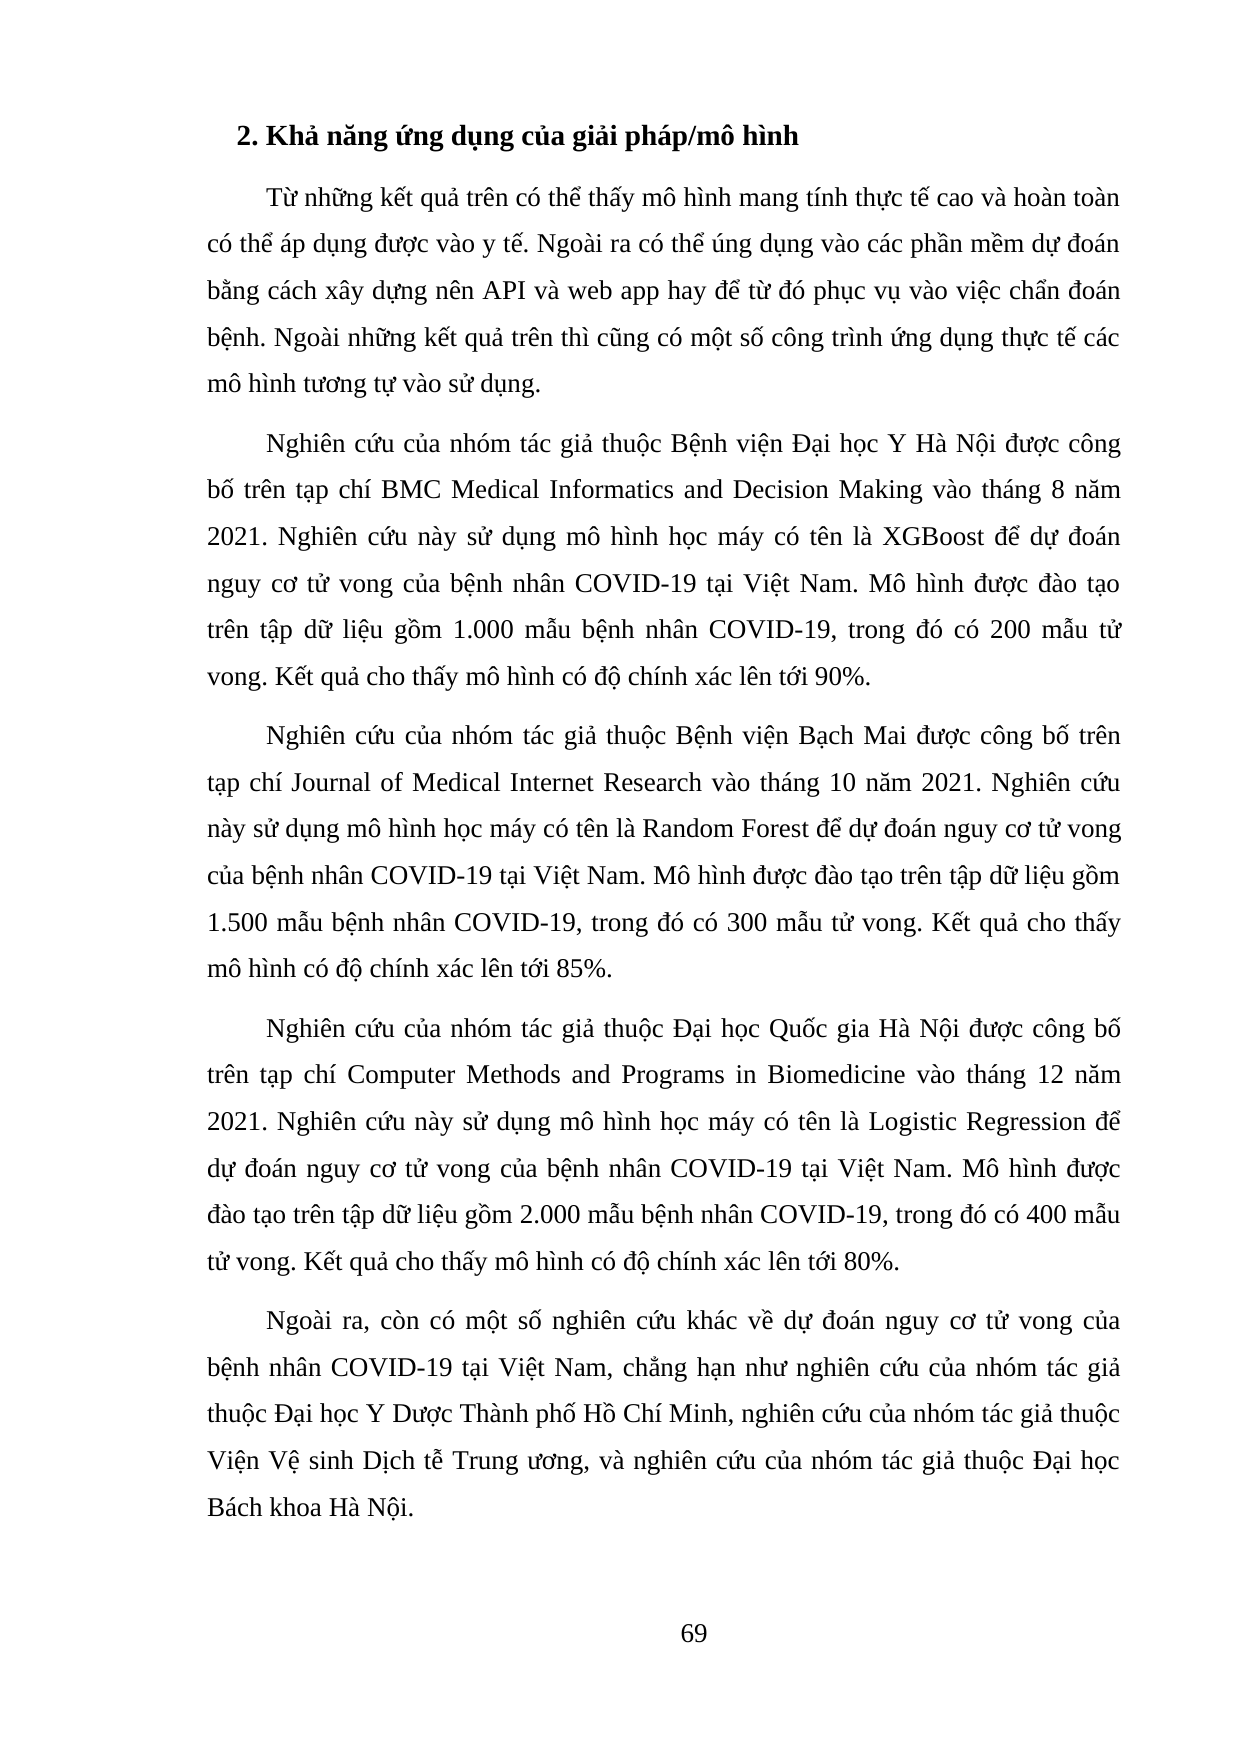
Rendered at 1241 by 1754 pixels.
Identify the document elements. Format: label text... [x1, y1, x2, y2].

text Nghiên cứu của nhóm tác giả thuộc Đại học Quốc gia Hà Nội được công bố trên tạp chí Computer Methods and Programs in Biomedicine vào tháng 12 năm 2021. Nghiên cứu này sử dụng mô hình học máy có tên là Logistic Regression để dự đoán nguy cơ tử vong của bệnh nhân COVID-19 tại Việt Nam. Mô hình được đào tạo trên tập dữ liệu gồm 2.000 mẫu bệnh nhân COVID-19, trong đó có 400 mẫu tử vong. Kết quả cho thấy mô hình có độ chính xác lên tới 80%. [207, 1012, 1122, 1276]
text Nghiên cứu của nhóm tác giả thuộc Bệnh viện Đại học Y Hà Nội được công bố trên tạp chí BMC Medical Informatics and Decision Making vào tháng 8 năm 2021. Nghiên cứu này sử dụng mô hình học máy có tên là XGBoost để dự đoán nguy cơ tử vong của bệnh nhân COVID-19 tại Việt Nam. Mô hình được đào tạo trên tập dữ liệu gồm 1.000 mẫu bệnh nhân COVID-19, trong đó có 200 mẫu tử vong. Kết quả cho thấy mô hình có độ chính xác lên tới 90%. [207, 427, 1122, 691]
text Ngoài ra, còn có một số nghiên cứu khác về dự đoán nguy cơ tử vong của bệnh nhân COVID-19 tại Việt Nam, chẳng hạn như nghiên cứu của nhóm tác giả thuộc Đại học Y Dược Thành phố Hồ Chí Minh, nghiên cứu của nhóm tác giả thuộc Viện Vệ sinh Dịch tễ Trung ương, và nghiên cứu của nhóm tác giả thuộc Đại học Bách khoa Hà Nội. [207, 1304, 1122, 1522]
subtitle Khả năng ứng dụng của giải pháp/mô hình [236, 118, 1122, 152]
text Từ những kết quả trên có thể thấy mô hình mang tính thực tế cao và hoàn toàn có thể áp dụng được vào y tế. Ngoài ra có thể úng dụng vào các phần mềm dự đoán bằng cách xây dựng nên API và web app hay để từ đó phục vụ vào việc chẩn đoán bệnh. Ngoài những kết quả trên thì cũng có một số công trình ứng dụng thực tế các mô hình tương tự vào sử dụng. [207, 181, 1122, 399]
text Nghiên cứu của nhóm tác giả thuộc Bệnh viện Bạch Mai được công bố trên tạp chí Journal of Medical Internet Research vào tháng 10 năm 2021. Nghiên cứu này sử dụng mô hình học máy có tên là Random Forest để dự đoán nguy cơ tử vong của bệnh nhân COVID-19 tại Việt Nam. Mô hình được đào tạo trên tập dữ liệu gồm 1.500 mẫu bệnh nhân COVID-19, trong đó có 300 mẫu tử vong. Kết quả cho thấy mô hình có độ chính xác lên tới 85%. [207, 719, 1122, 984]
